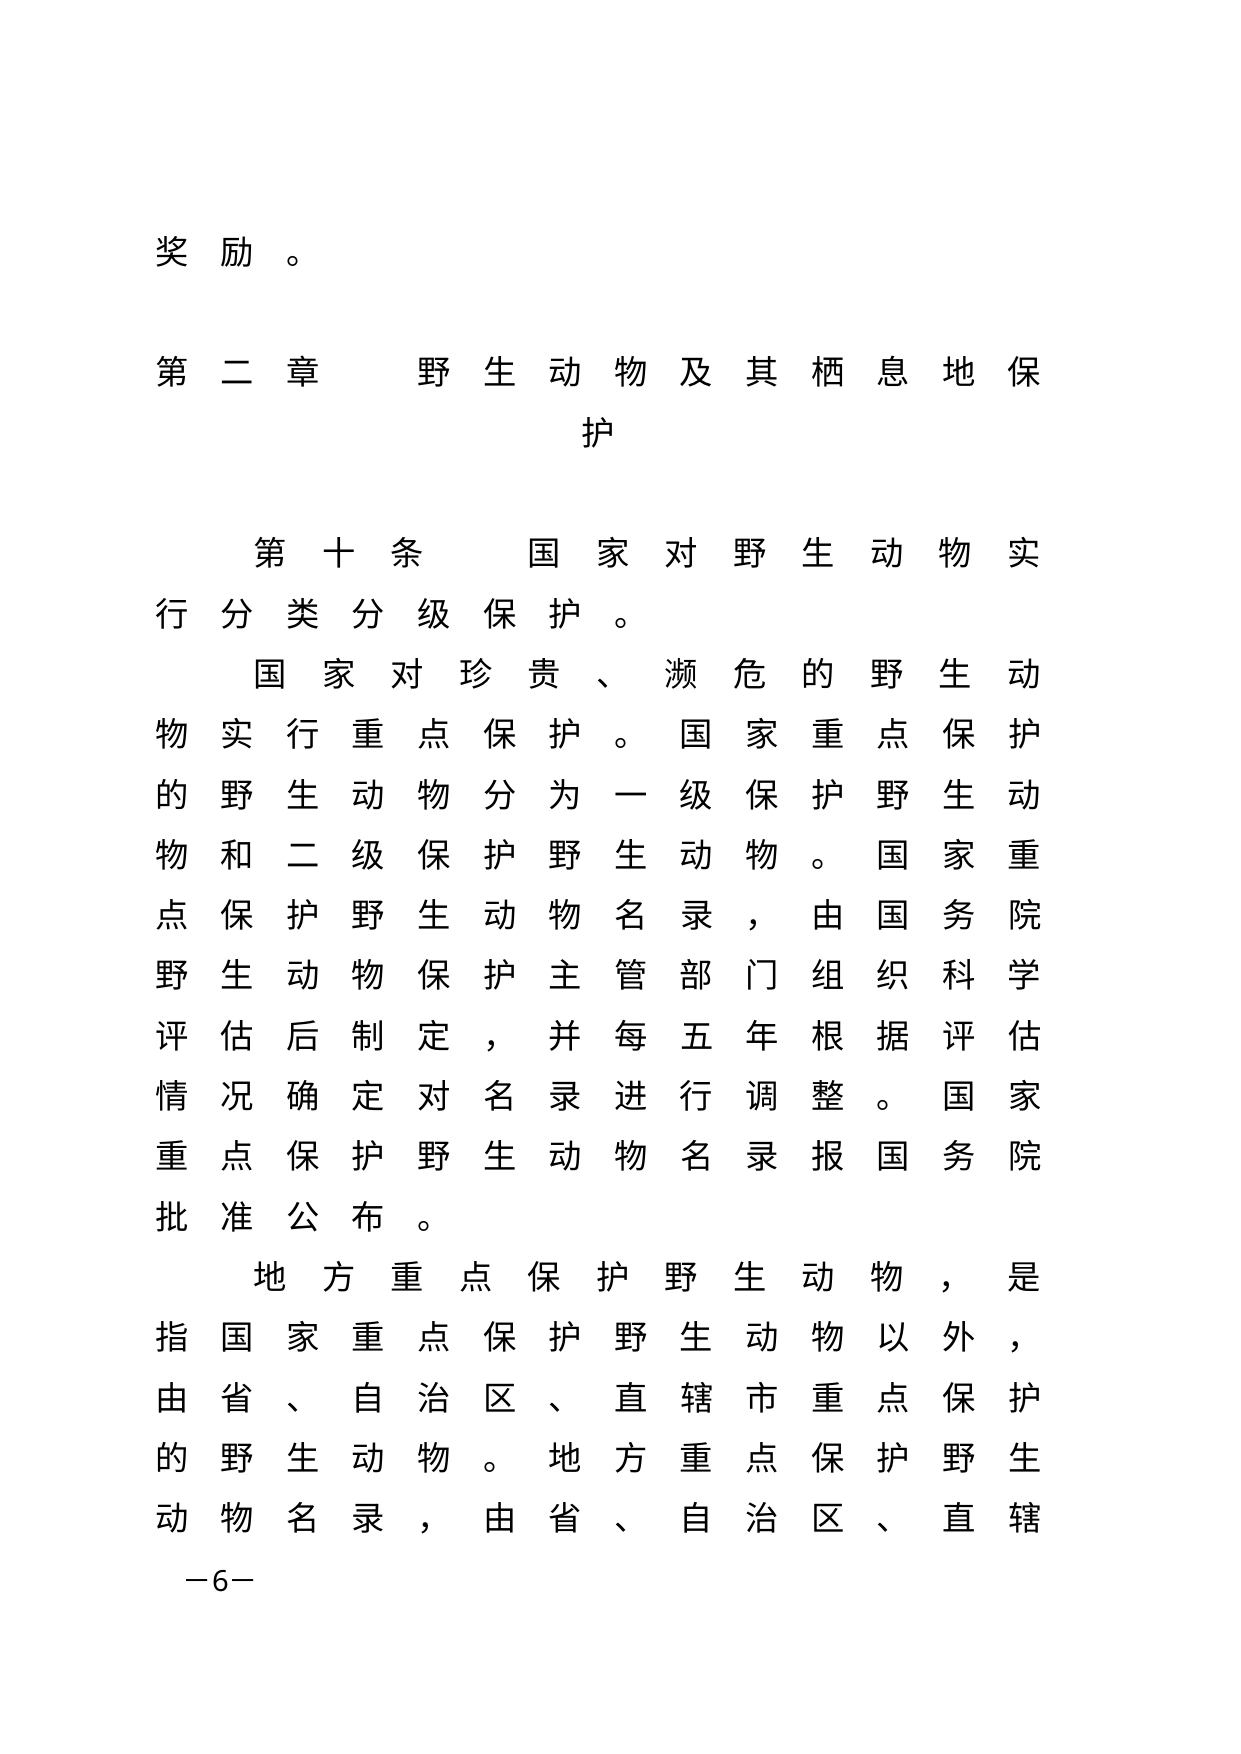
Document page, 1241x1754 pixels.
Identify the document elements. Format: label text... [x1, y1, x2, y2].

text 第二章 野生动物及其栖息地保护 [155, 340, 1073, 461]
text 第十条 国家对野生动物实行分类分级保护。 [155, 521, 1073, 642]
text 国家对珍贵、濒危的野生动物实行重点保护。国家重点保护的野生动物分为一级保护野生动物和二级保护野生动物。国家重点保护野生动物名录，由国务院野生动物保护主管部门组织科学评估后制定，并每五年根据评估情况确定对名录进行调整。国家重点保护野生动物名录报国务院批准公布。 [155, 642, 1073, 1245]
text 地方重点保护野生动物，是指国家重点保护野生动物以外，由省、自治区、直辖市重点保护的野生动物。地方重点保护野生动物名录，由省、自治区、直辖市人民政府组织科学评估后制定、调整并公布。 [155, 1245, 1073, 1546]
text 第九条 在野生动物保护和科学研究方面成绩显著的组织和个人，由县级以上人民政府给予奖励。 [155, 219, 1073, 280]
